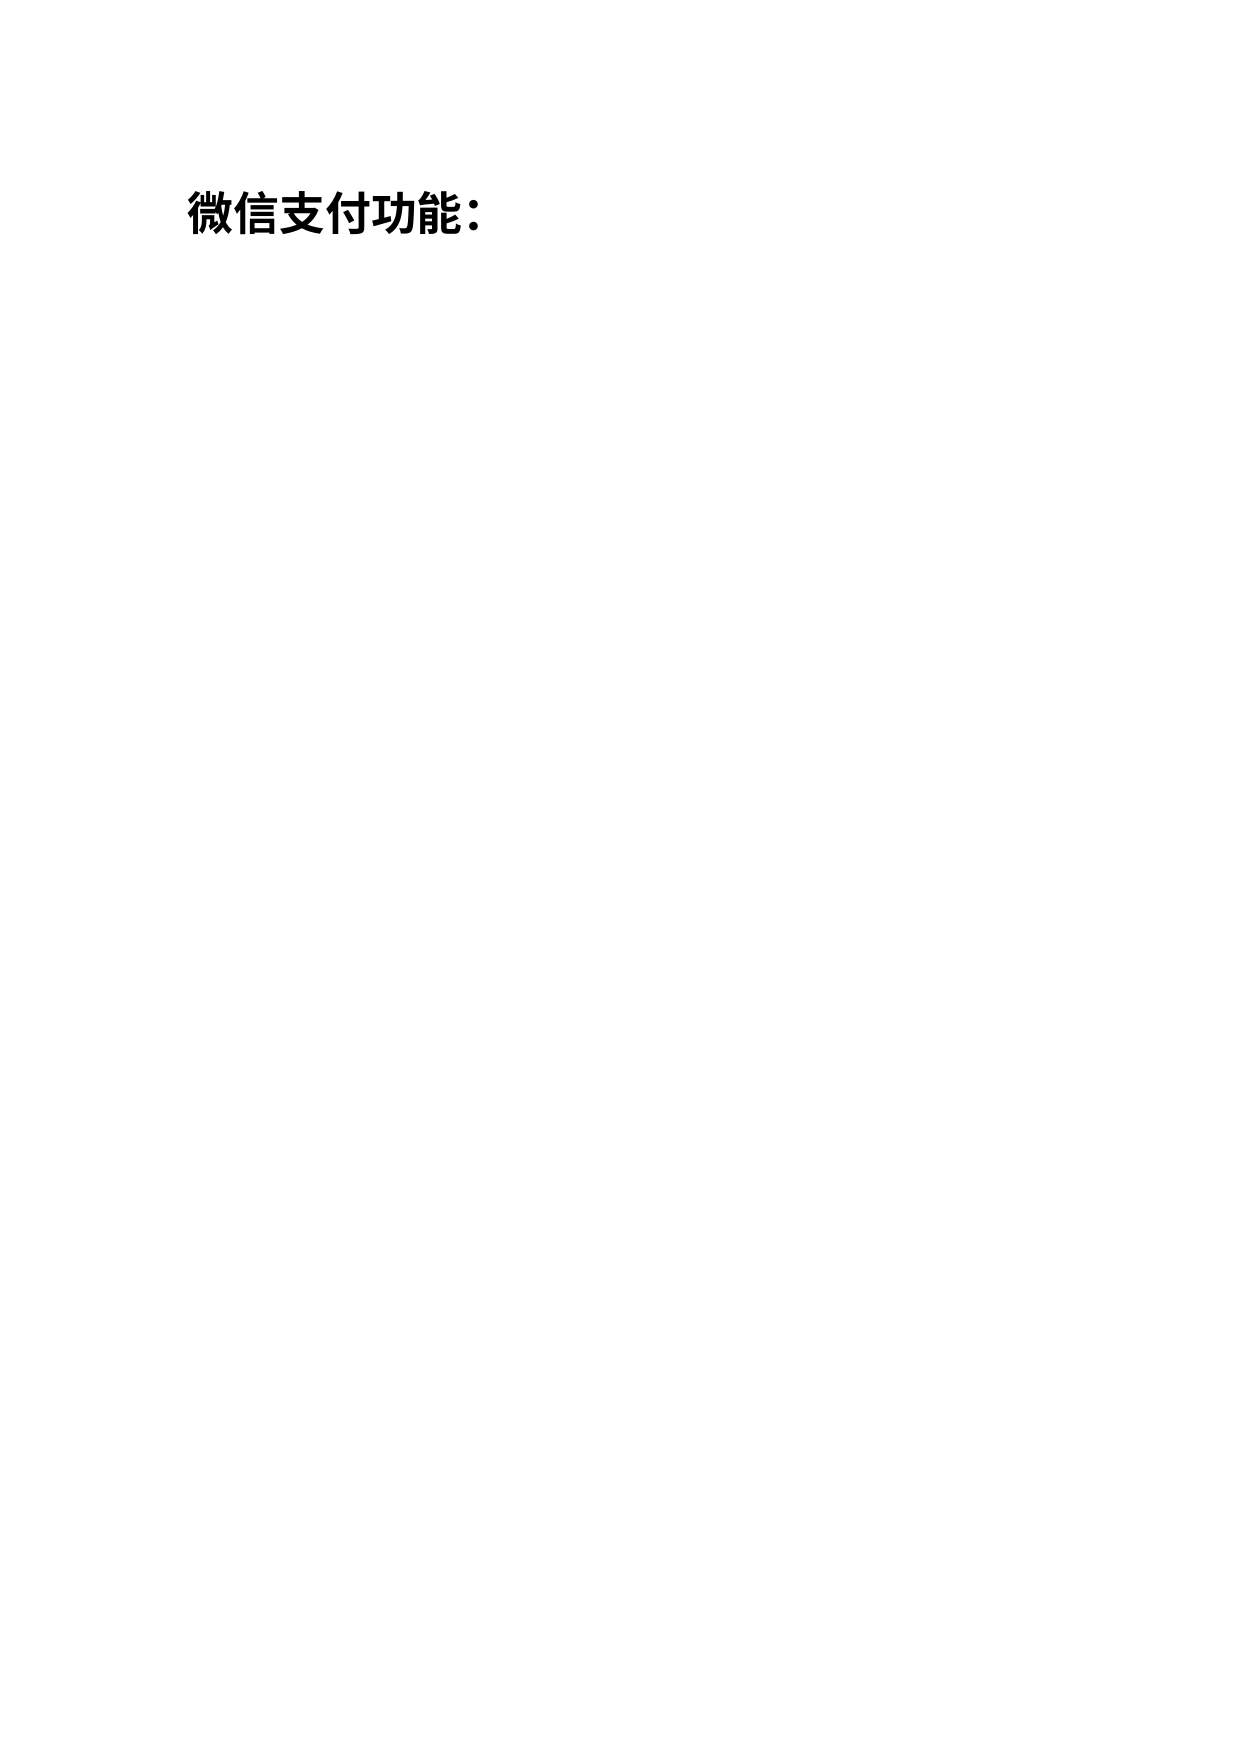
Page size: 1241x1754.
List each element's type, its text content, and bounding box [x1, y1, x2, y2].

subtitle 微信支付功能： [187, 162, 1053, 259]
